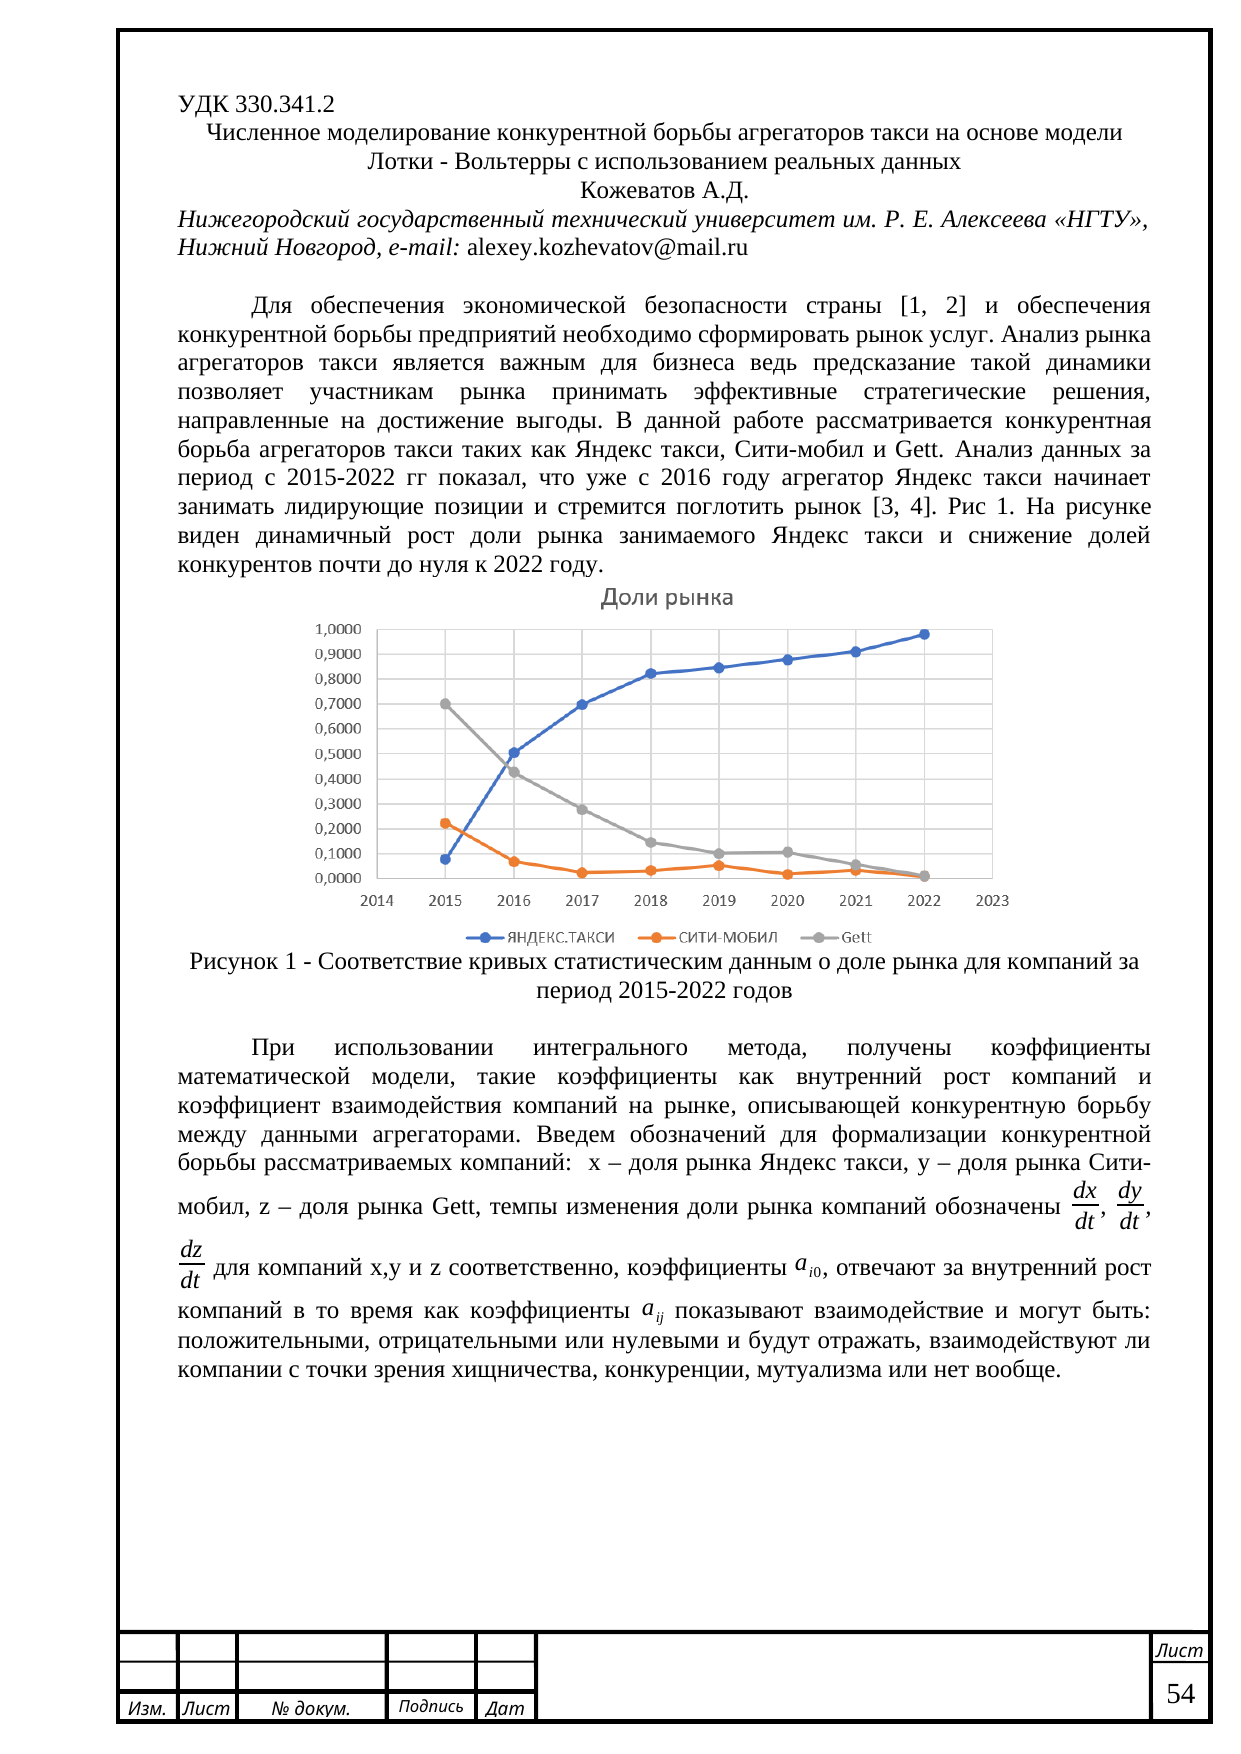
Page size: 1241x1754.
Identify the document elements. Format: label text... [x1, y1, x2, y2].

text Нижегородский государственный технический университет им. Р. Е. Алексеева «НГТУ», Нижний Новгород, e-mail: alexey.kozhevatov@mail.ru [177, 204, 1152, 261]
text Кожеватов А.Д. [177, 175, 1152, 204]
text При использовании интегрального метода, получены коэффициенты математической модели, такие коэффициенты как внутренний рост компаний и коэффициент взаимодействия компаний на рынке, описывающей конкурентную борьбу между данными агрегаторами. Введем обозначений для формализации конкурентной борьбы рассматриваемых компаний: x – доля рынка Яндекс такси, y – доля рынка Сити-мобил, z – доля рынка Gett, темпы изменения доли рынка компаний обозначены , , для компаний x,y и z соответственно, коэффициенты , отвечают за внутренний рост компаний в то время как коэффициенты показывают взаимодействие и могут быть: положительными, отрицательными или нулевыми и будут отражать, взаимодействуют ли компании с точки зрения хищничества, конкуренции, мутуализма или нет вообще. [177, 1032, 1152, 1383]
text Для обеспечения экономической безопасности страны [1, 2] и обеспечения конкурентной борьбы предприятий необходимо сформировать рынок услуг. Анализ рынка агрегаторов такси является важным для бизнеса ведь предсказание такой динамики позволяет участникам рынка принимать эффективные стратегические решения, направленные на достижение выгоды. В данной работе рассматривается конкурентная борьба агрегаторов такси таких как Яндекс такси, Сити-мобил и Gett. Анализ данных за период с 2015-2022 гг показал, что уже с 2016 году агрегатор Яндекс такси начинает занимать лидирующие позиции и стремится поглотить рынок [3, 4]. Рис 1. На рисунке виден динамичный рост доли рынка занимаемого Яндекс такси и снижение долей конкурентов почти до нуля к 2022 году. [177, 290, 1152, 577]
picture [308, 577, 1020, 947]
text Численное моделирование конкурентной борьбы агрегаторов такси на основе модели Лотки - Вольтерры с использованием реальных данных [177, 117, 1152, 175]
text Рисунок 1 - Соответствие кривых статистическим данным о доле рынка для компаний за период 2015-2022 годов [177, 946, 1152, 1004]
text УДК 330.341.2 [177, 89, 1152, 117]
